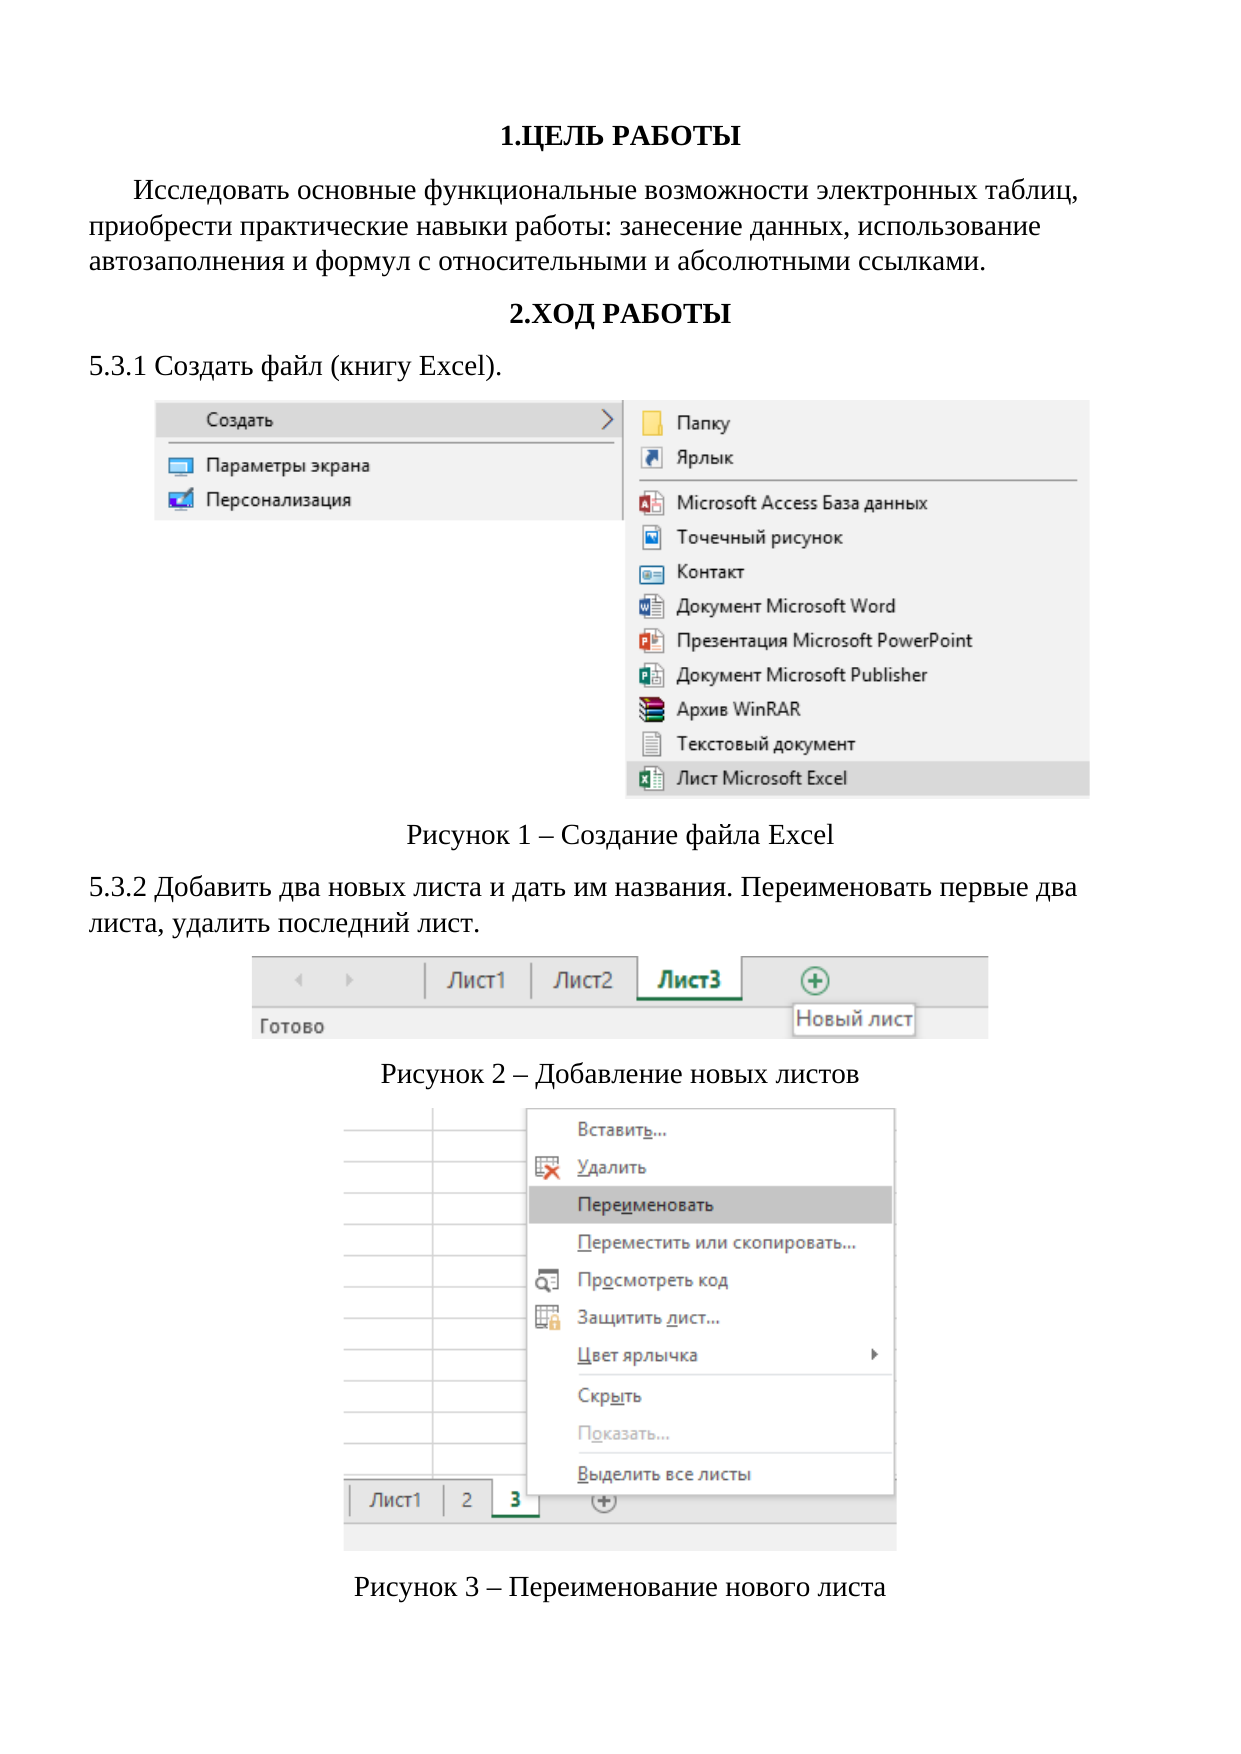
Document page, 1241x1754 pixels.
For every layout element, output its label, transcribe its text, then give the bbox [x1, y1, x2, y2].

picture [150, 400, 1090, 799]
text 5.3.2 Добавить два новых листа и дать им названия. Переименовать первые два листа, удалить последний лист. [88, 869, 1152, 938]
text 1.ЦЕЛЬ РАБОТЫ [88, 118, 1152, 152]
text Рисунок 3 – Переименование нового листа [88, 1569, 1152, 1603]
text 2.ХОД РАБОТЫ [88, 296, 1152, 329]
text 5.3.1 Создать файл (книгу Excel). [88, 348, 1152, 381]
picture [251, 956, 989, 1039]
text Исследовать основные функциональные возможности электронных таблиц, приобрести практические навыки работы: занесение данных, использование автозаполнения и формул с относительными и абсолютными ссылками. [88, 172, 1152, 277]
picture [343, 1108, 897, 1551]
text Рисунок 1 – Создание файла Excel [88, 817, 1152, 851]
text Рисунок 2 – Добавление новых листов [88, 1056, 1152, 1090]
